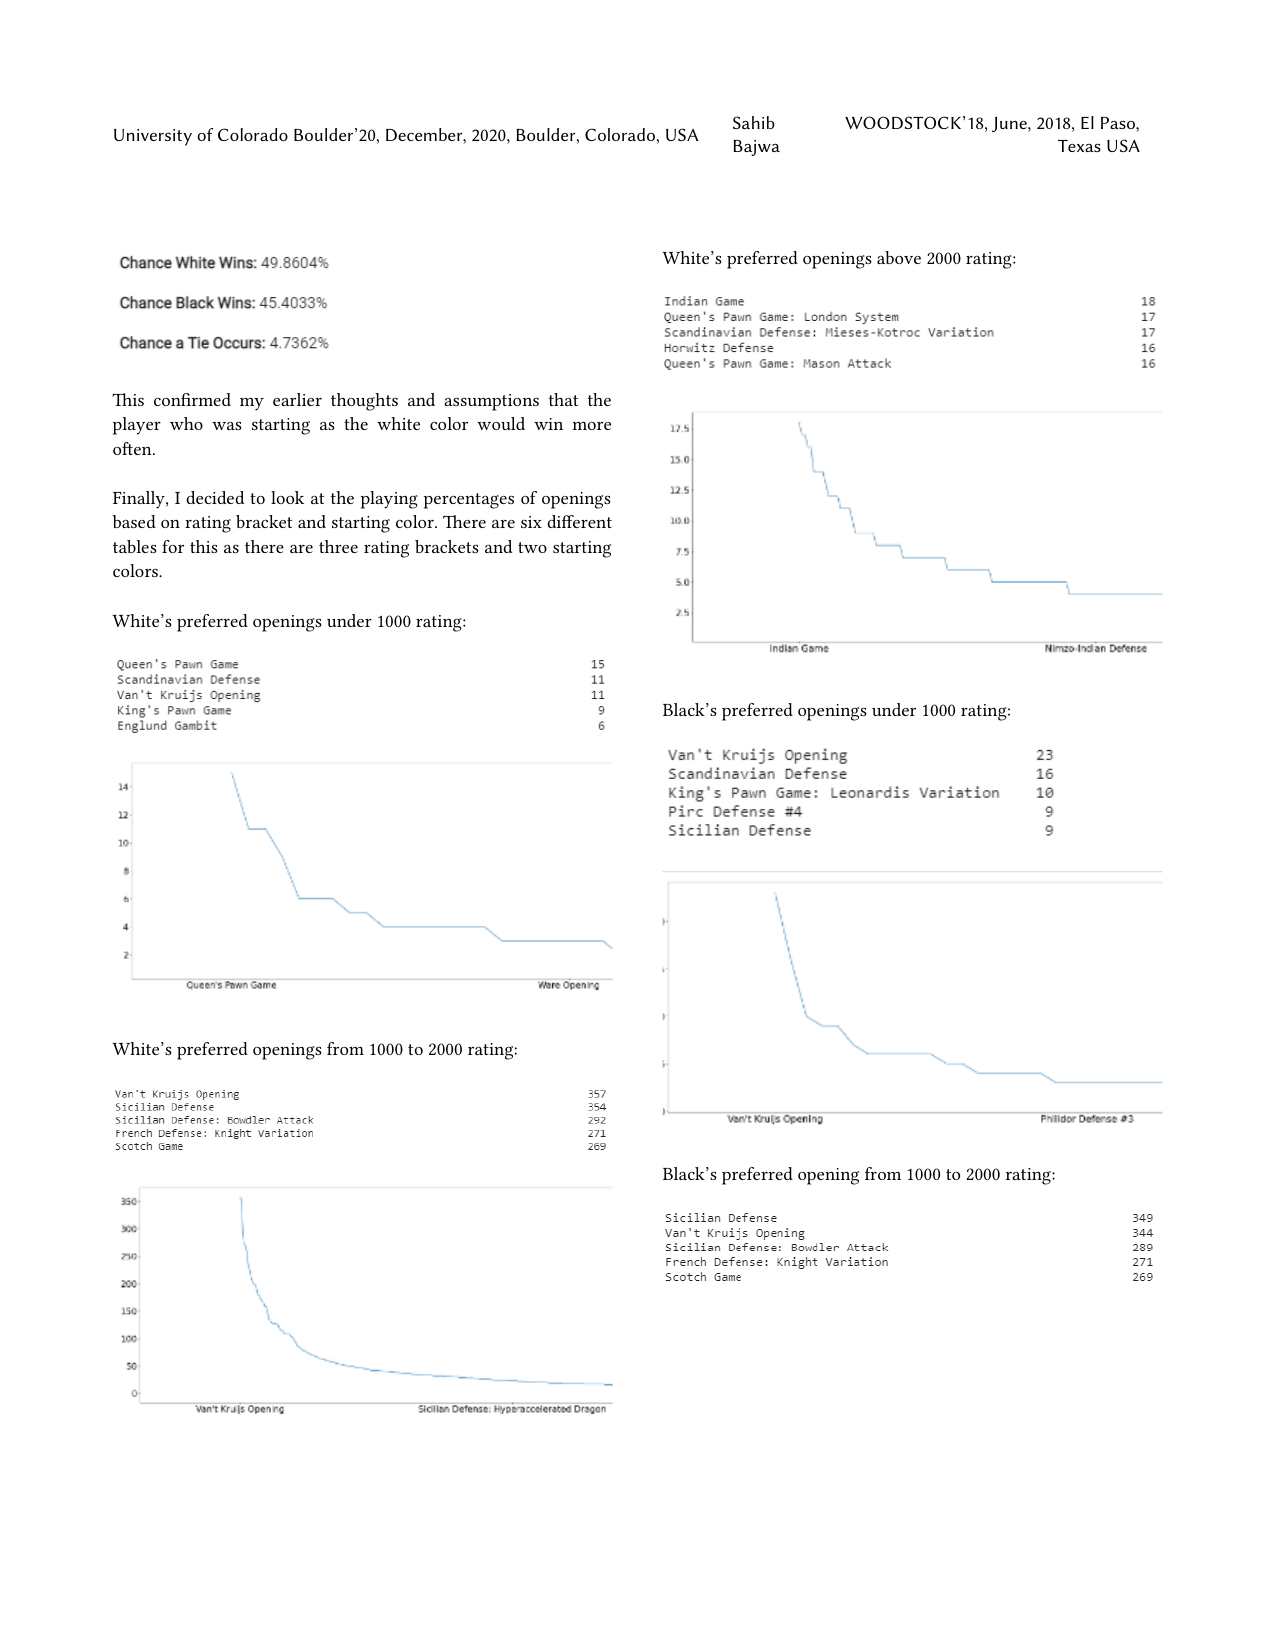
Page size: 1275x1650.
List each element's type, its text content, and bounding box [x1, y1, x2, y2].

text White’s preferred openings from 1000 to 2000 rating: [112, 1039, 612, 1060]
text White’s preferred openings under 1000 rating: [112, 611, 612, 632]
picture [112, 762, 613, 1010]
picture [662, 402, 1163, 672]
picture [662, 292, 1163, 378]
picture [112, 1084, 613, 1157]
picture [662, 745, 1071, 847]
picture [112, 656, 613, 739]
text This confirmed my earlier thoughts and assumptions that the player who was starting as the white color would win more often. [112, 389, 612, 459]
text White’s preferred openings above 2000 rating: [662, 247, 1162, 269]
picture [662, 871, 1163, 1135]
text Finally, I decided to look at the playing percentages of openings based on rating bracket and starting color. There are six different tables for this as there are three rating brackets and two starting colors. [112, 488, 612, 582]
picture [662, 1209, 1163, 1291]
picture [112, 1181, 613, 1434]
text Black’s preferred opening from 1000 to 2000 rating: [662, 1164, 1162, 1185]
text Black’s preferred openings under 1000 rating: [662, 700, 1162, 721]
picture [112, 247, 349, 365]
